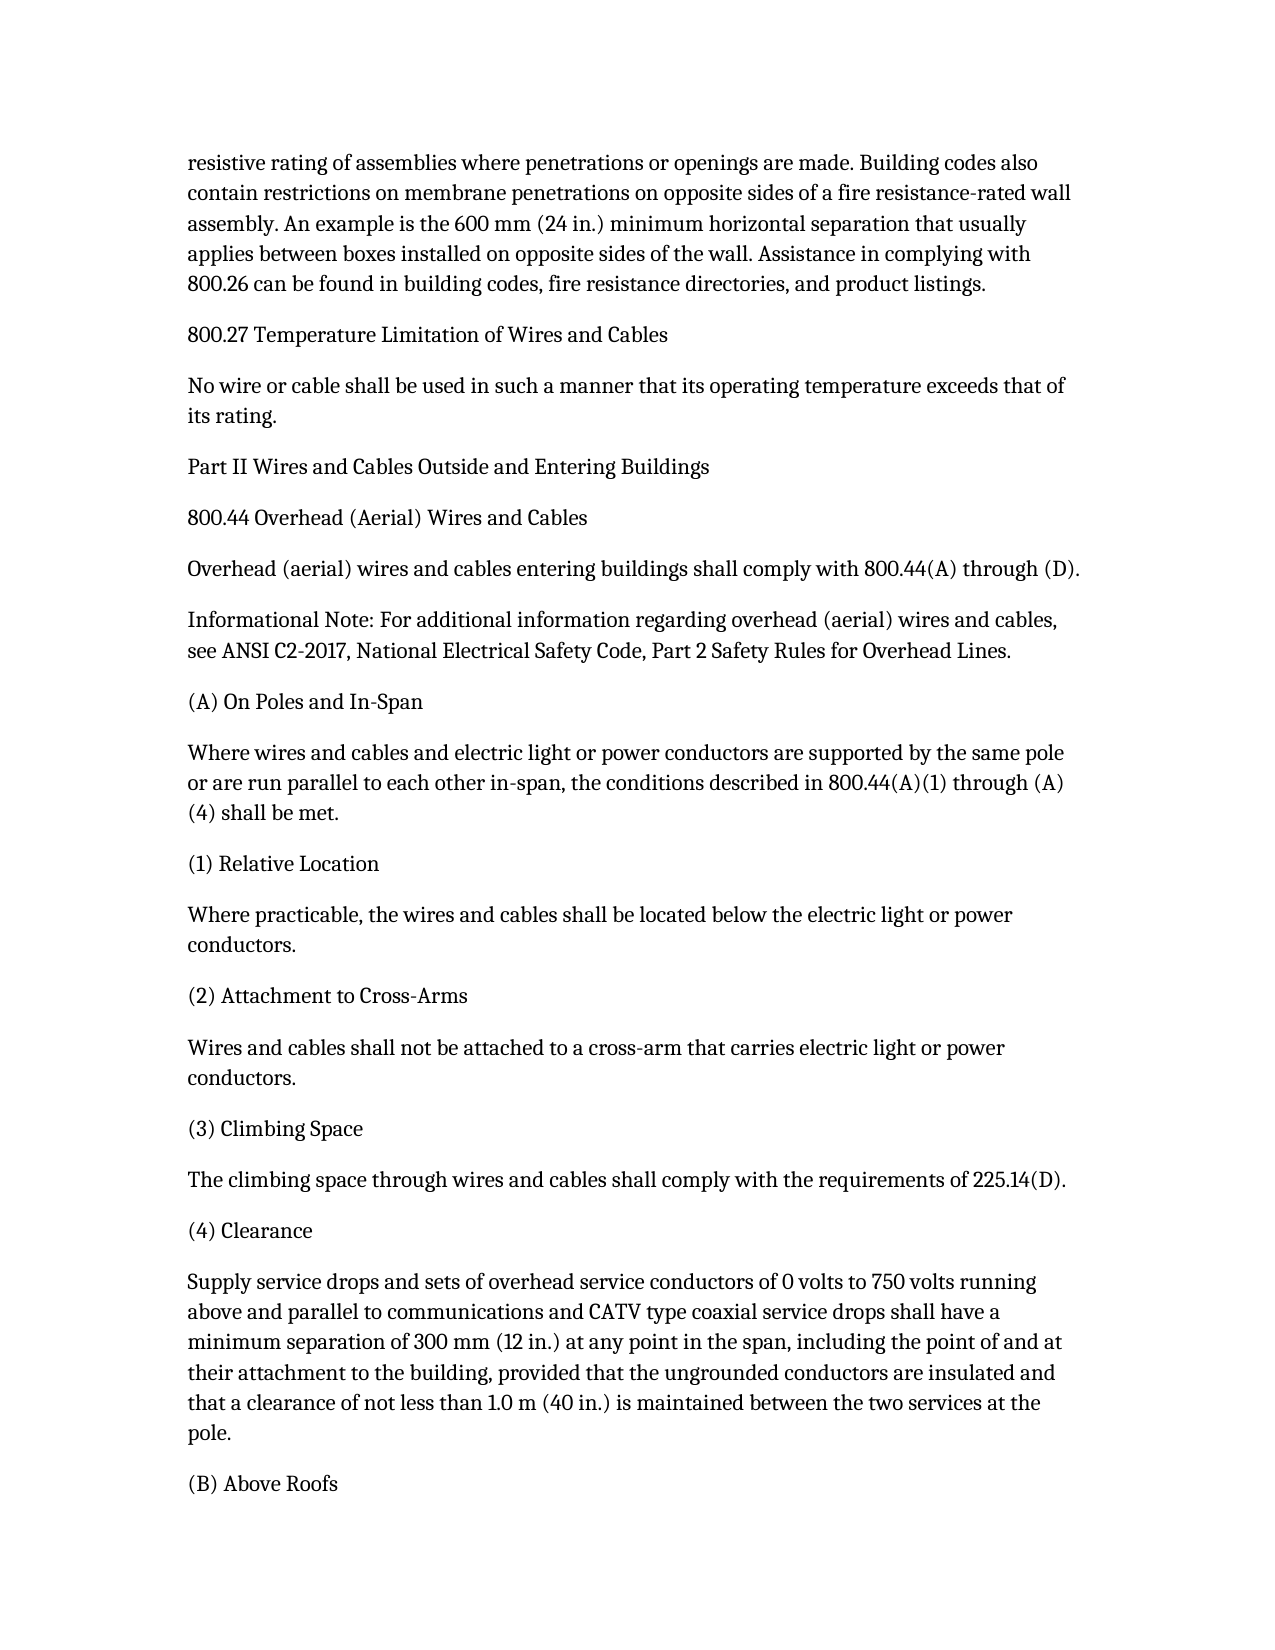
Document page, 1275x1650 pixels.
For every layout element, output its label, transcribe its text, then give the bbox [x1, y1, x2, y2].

text Supply service drops and sets of overhead service conductors of 0 volts to 750 volts running above and parallel to communications and CATV type coaxial service drops shall have a minimum separation of 300 mm (12 in.) at any point in the span, including the point of and at their attachment to the building, provided that the ungrounded conductors are insulated and that a clearance of not less than 1.0 m (40 in.) is maintained between the two services at the pole. [187, 1269, 1087, 1446]
text (B) Above Roofs [187, 1471, 1087, 1497]
text Where wires and cables and electric light or power conductors are supported by the same pole or are run parallel to each other in-span, the conditions described in 800.44(A)(1) through (A)(4) shall be met. [187, 739, 1087, 826]
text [187, 150, 1087, 297]
text (3) Climbing Space [187, 1116, 1087, 1142]
text 800.44 Overhead (Aerial) Wires and Cables [187, 505, 1087, 532]
text Part II Wires and Cables Outside and Entering Buildings [187, 454, 1087, 481]
text Informational Note: For additional information regarding overhead (aerial) wires and cables, see ANSI C2-2017, National Electrical Safety Code, Part 2 Safety Rules for Overhead Lines. [187, 607, 1087, 664]
text (4) Clearance [187, 1218, 1087, 1244]
text Overhead (aerial) wires and cables entering buildings shall comply with 800.44(A) through (D). [187, 556, 1087, 583]
text (1) Relative Location [187, 851, 1087, 877]
text 800.27 Temperature Limitation of Wires and Cables [187, 322, 1087, 348]
text Where practicable, the wires and cables shall be located below the electric light or power conductors. [187, 902, 1087, 959]
text (A) On Poles and In-Span [187, 688, 1087, 715]
text (2) Attachment to Cross-Arms [187, 983, 1087, 1010]
text No wire or cable shall be used in such a manner that its operating temperature exceeds that of its rating. [187, 373, 1087, 429]
text The climbing space through wires and cables shall comply with the requirements of 225.14(D). [187, 1167, 1087, 1193]
text Wires and cables shall not be attached to a cross-arm that carries electric light or power conductors. [187, 1034, 1087, 1091]
